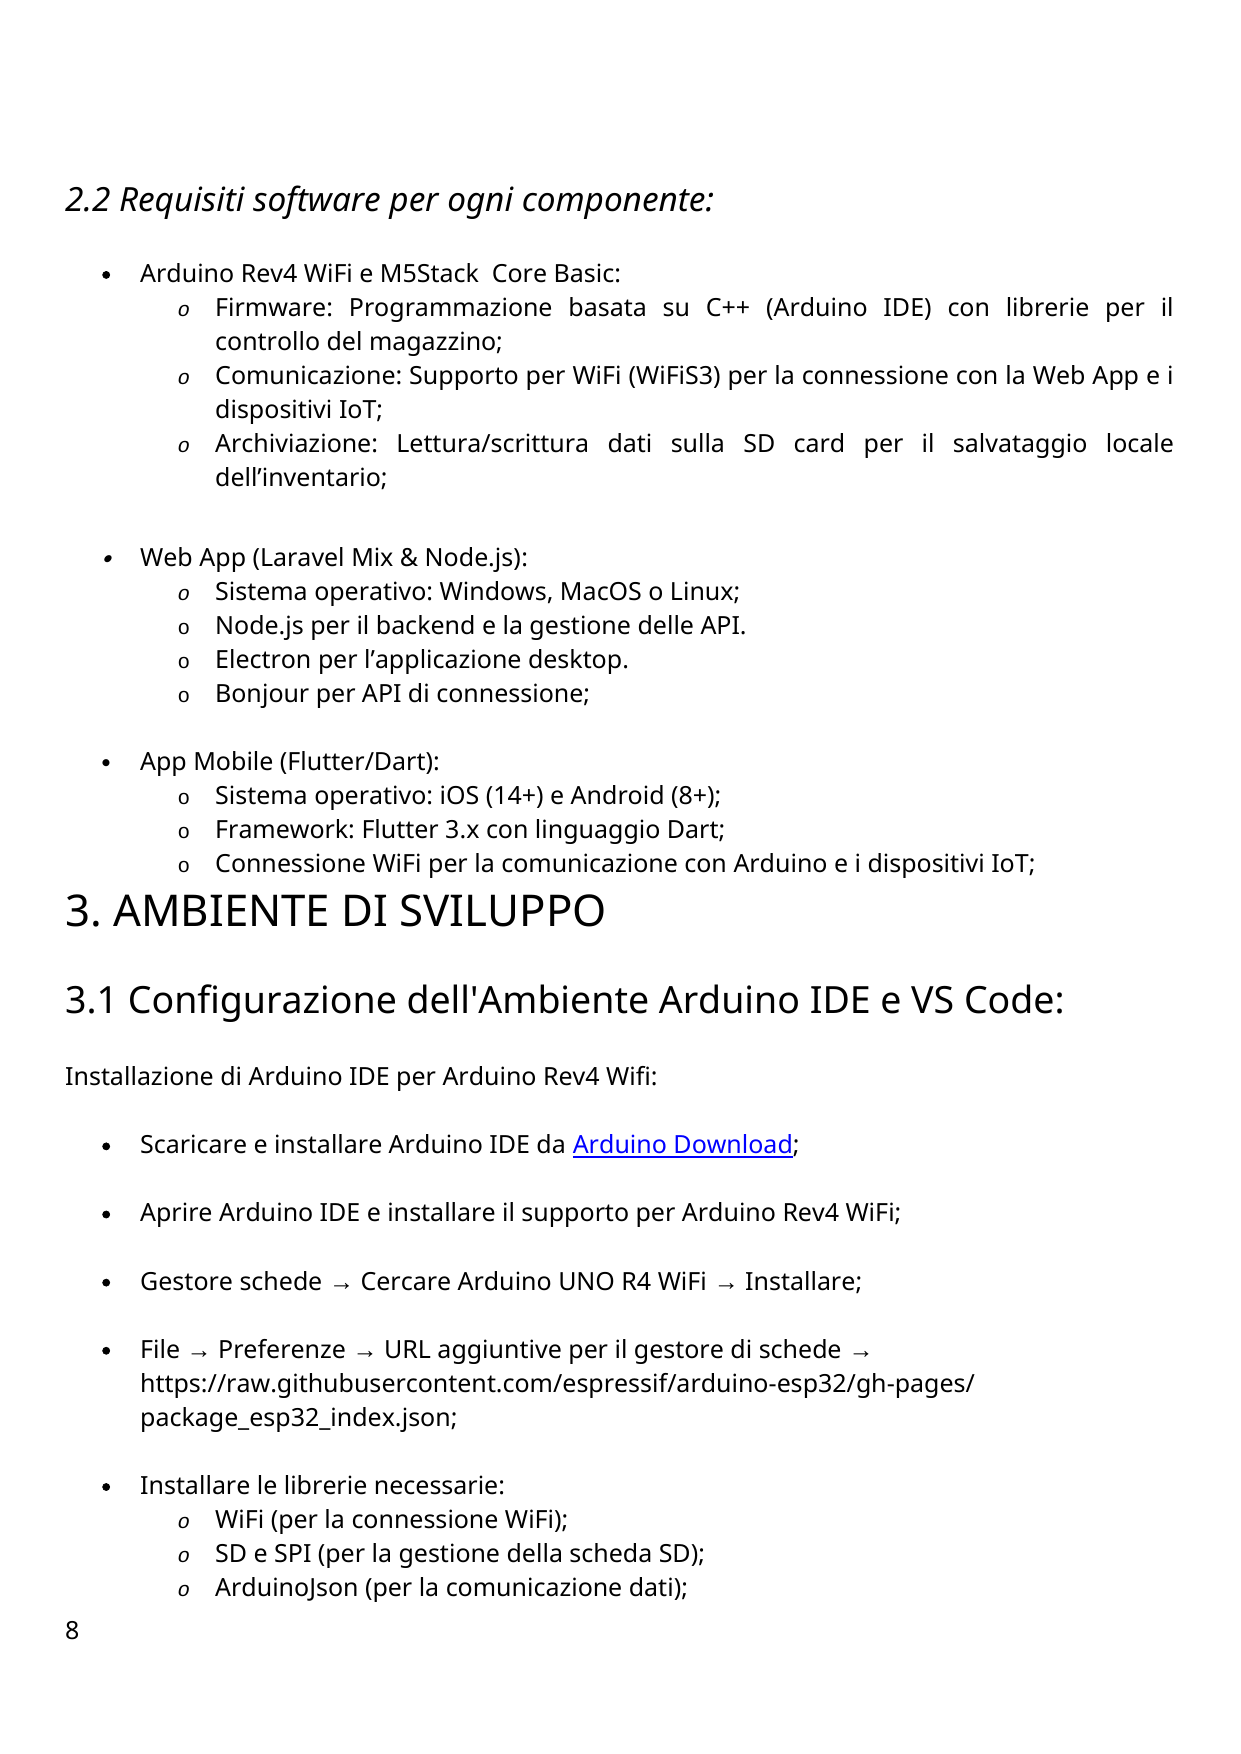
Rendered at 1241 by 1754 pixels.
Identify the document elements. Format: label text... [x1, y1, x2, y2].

list Framework: Flutter 3.x con linguaggio Dart; [177, 812, 1175, 846]
list Aprire Arduino IDE e installare il supporto per Arduino Rev4 WiFi; [102, 1195, 1175, 1229]
list Archiviazione: Lettura/scrittura dati sulla SD card per il salvataggio locale dell’inventario; [177, 426, 1175, 494]
list Firmware: Programmazione basata su C++ (Arduino IDE) con librerie per il controllo del magazzino; [177, 289, 1175, 358]
list Bonjour per API di connessione; [177, 676, 1175, 710]
list Gestore schede → Cercare Arduino UNO R4 WiFi → Installare; [102, 1263, 1175, 1297]
list Sistema operativo: iOS (14+) e Android (8+); [177, 778, 1175, 812]
list Arduino Rev4 WiFi e M5Stack Core Basic: [102, 256, 1175, 289]
subtitle 3. AMBIENTE DI SVILUPPO [65, 880, 1175, 939]
list Comunicazione: Supporto per WiFi (WiFiS3) per la connessione con la Web App e i dispositivi IoT; [177, 358, 1175, 426]
list File → Preferenze → URL aggiuntive per il gestore di schede → https://raw.githubusercontent.com/espressif/arduino-esp32/gh-pages/package_esp32_index.json; [102, 1331, 1175, 1433]
list Connessione WiFi per la comunicazione con Arduino e i dispositivi IoT; [177, 846, 1175, 880]
list SD e SPI (per la gestione della scheda SD); [177, 1536, 1175, 1570]
text Installazione di Arduino IDE per Arduino Rev4 Wifi: [65, 1059, 1175, 1093]
list Node.js per il backend e la gestione delle API. [177, 607, 1175, 642]
subtitle 3.1 Configurazione dell'Ambiente Arduino IDE e VS Code: [65, 974, 1175, 1025]
list WiFi (per la connessione WiFi); [177, 1502, 1175, 1536]
list Scaricare e installare Arduino IDE da Arduino Download; [102, 1127, 1175, 1161]
list Installare le librerie necessarie: [102, 1467, 1175, 1502]
list Electron per l’applicazione desktop. [177, 642, 1175, 676]
list Sistema operativo: Windows, MacOS o Linux; [177, 573, 1175, 607]
list ArduinoJson (per la comunicazione dati); [177, 1570, 1175, 1604]
list App Mobile (Flutter/Dart): [102, 744, 1175, 778]
list Web App (Laravel Mix & Node.js): [102, 539, 1175, 573]
subtitle 2.2 Requisiti software per ogni componente: [65, 176, 1175, 221]
